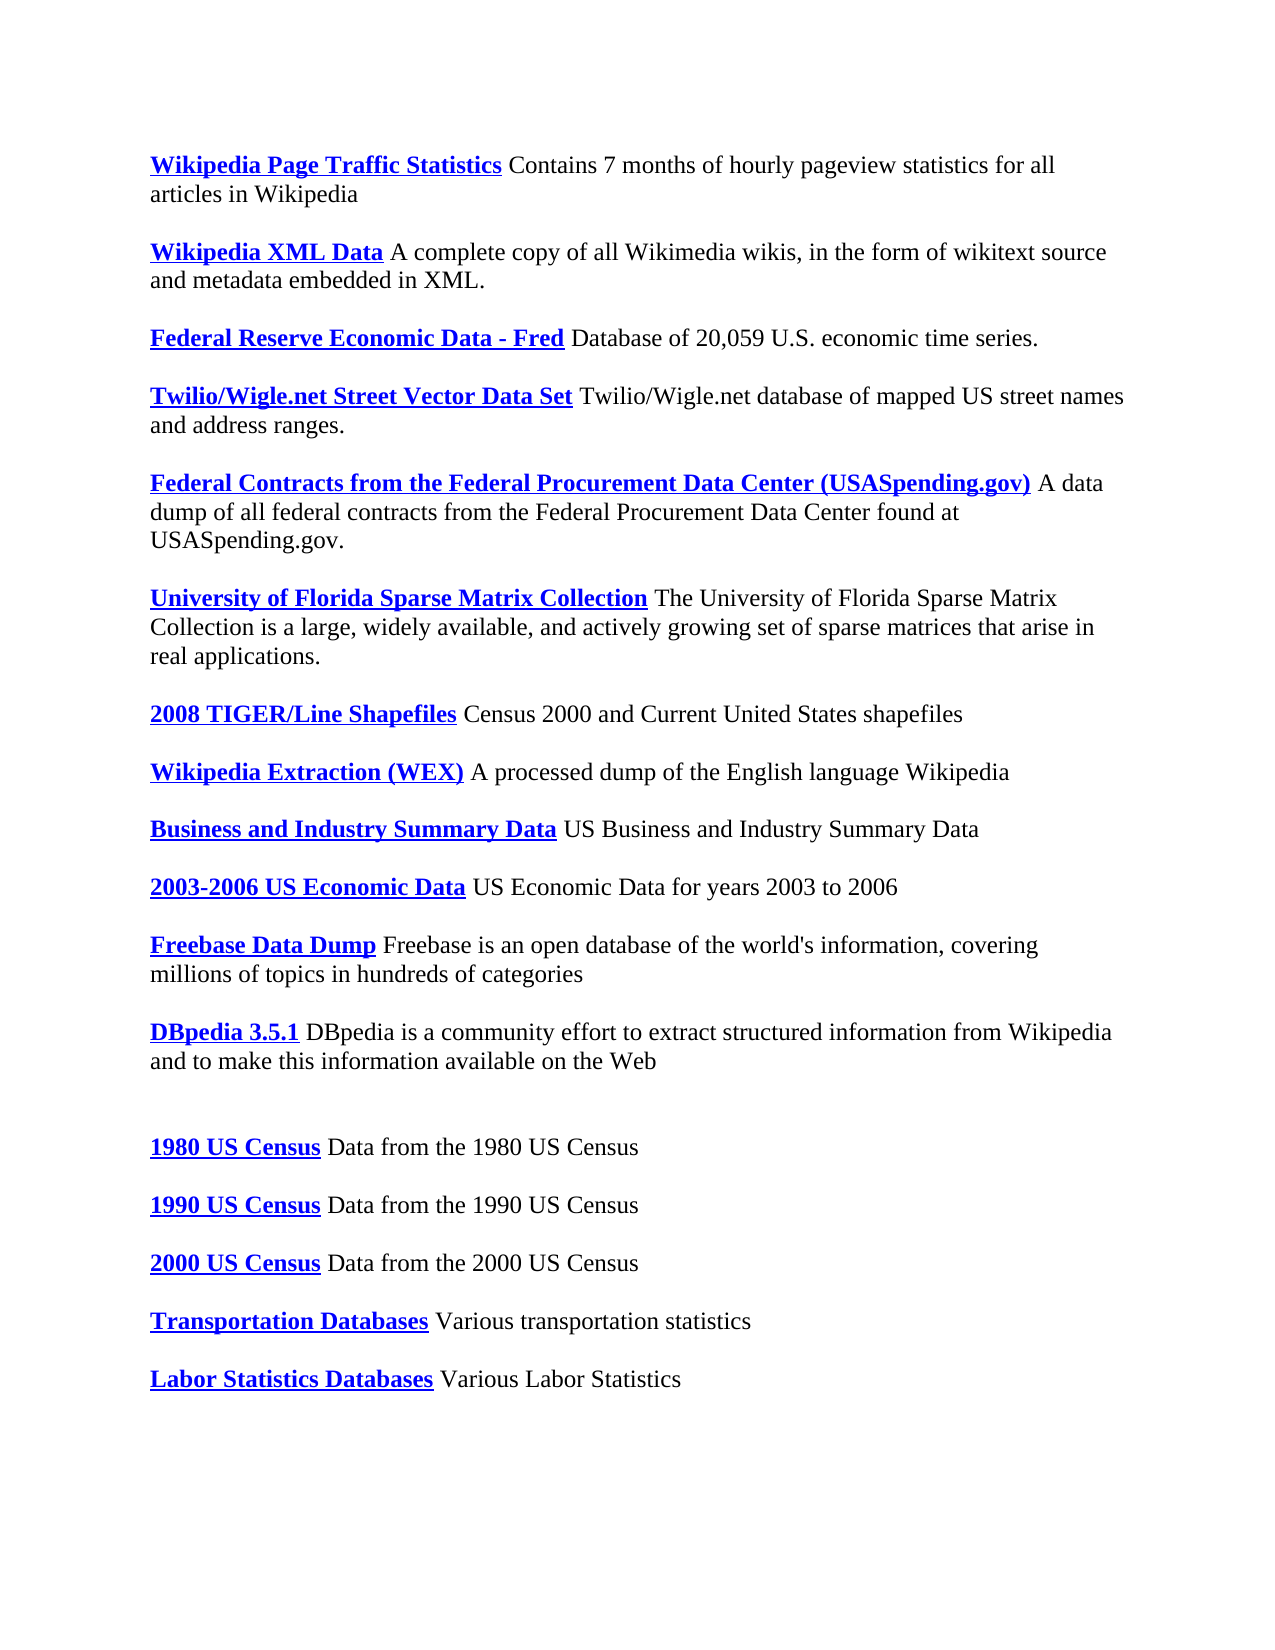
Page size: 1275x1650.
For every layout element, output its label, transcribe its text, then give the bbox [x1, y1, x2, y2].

text 2003-2006 US Economic Data US Economic Data for years 2003 to 2006 [150, 872, 1125, 901]
text Federal Reserve Economic Data - Fred Database of 20,059 U.S. economic time series. [150, 323, 1125, 352]
text DBpedia 3.5.1 DBpedia is a community effort to extract structured information from Wikipedia and to make this information available on the Web [150, 1017, 1125, 1103]
text Wikipedia Page Traffic Statistics Contains 7 months of hourly pageview statistics for all articles in Wikipedia [150, 150, 1125, 207]
text 1990 US Census Data from the 1990 US Census [150, 1190, 1125, 1219]
text Transportation Databases Various transportation statistics [150, 1306, 1125, 1335]
text Wikipedia XML Data A complete copy of all Wikimedia wikis, in the form of wikitext source and metadata embedded in XML. [150, 237, 1125, 294]
text University of Florida Sparse Matrix Collection The University of Florida Sparse Matrix Collection is a large, widely available, and actively growing set of sparse matrices that arise in real applications. [150, 583, 1125, 669]
text 2008 TIGER/Line Shapefiles Census 2000 and Current United States shapefiles [150, 699, 1125, 727]
text Labor Statistics Databases Various Labor Statistics [150, 1364, 1125, 1393]
text Wikipedia Extraction (WEX) A processed dump of the English language Wikipedia [150, 757, 1125, 785]
text Federal Contracts from the Federal Procurement Data Center (USASpending.gov) A data dump of all federal contracts from the Federal Procurement Data Center found at USASpending.gov. [150, 468, 1125, 554]
text Twilio/Wigle.net Street Vector Data Set Twilio/Wigle.net database of mapped US street names and address ranges. [150, 381, 1125, 439]
text Business and Industry Summary Data US Business and Industry Summary Data [150, 814, 1125, 843]
text 2000 US Census Data from the 2000 US Census [150, 1248, 1125, 1277]
text 1980 US Census Data from the 1980 US Census [150, 1132, 1125, 1161]
text Freebase Data Dump Freebase is an open database of the world's information, covering millions of topics in hundreds of categories [150, 930, 1125, 988]
